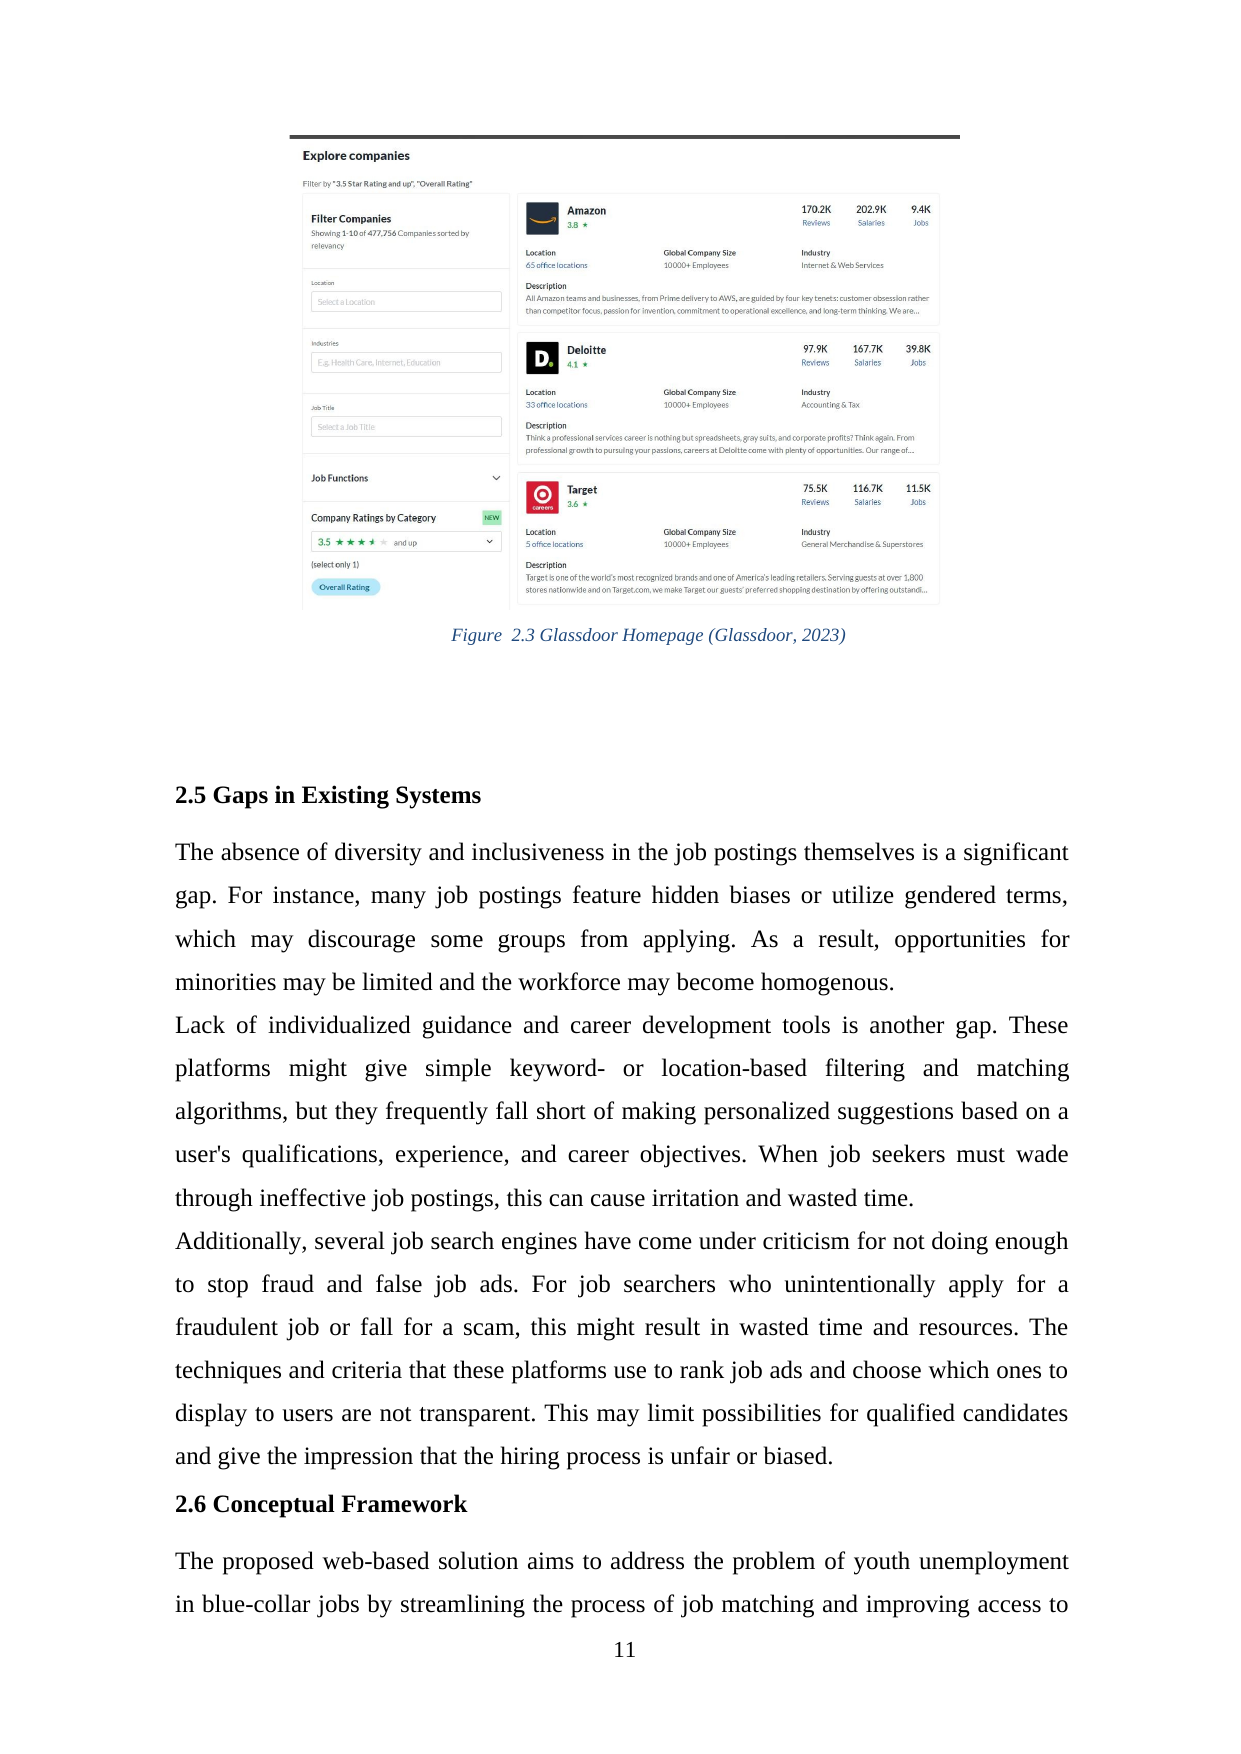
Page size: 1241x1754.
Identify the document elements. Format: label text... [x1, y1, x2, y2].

text Additionally, several job search engines have come under criticism for not doing enough to stop fraud and false job ads. For job searchers who unintentionally apply for a fraudulent job or fall for a scam, this might result in wasted time and resources. The techniques and criteria that these platforms use to rank job ads and choose which ones to display to users are not transparent. This may limit possibilities for qualified candidates and give the impression that the hiring process is unfair or biased. [175, 1226, 1070, 1470]
text Lack of individualized guidance and career development tools is another gap. These platforms might give simple keyword- or location-based filtering and matching algorithms, but they frequently fall short of making personalized suggestions based on a user's qualifications, experience, and career objectives. When job seekers must wade through ineffective job postings, this can cause irritation and wasted time. [175, 1010, 1070, 1211]
picture [289, 135, 960, 610]
subtitle Conceptual Framework [175, 1489, 1146, 1518]
subtitle Gaps in Existing Systems [175, 780, 1146, 809]
text The absence of diversity and inclusiveness in the job postings themselves is a significant gap. For instance, many job postings feature hidden biases or utilize gendered terms, which may discourage some groups from applying. As a result, opportunities for minorities may be limited and the workforce may become homogenous. [175, 837, 1069, 996]
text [175, 1546, 1069, 1618]
text Figure 2.3 Glassdoor Homepage (Glassdoor, 2023) [152, 624, 1146, 645]
